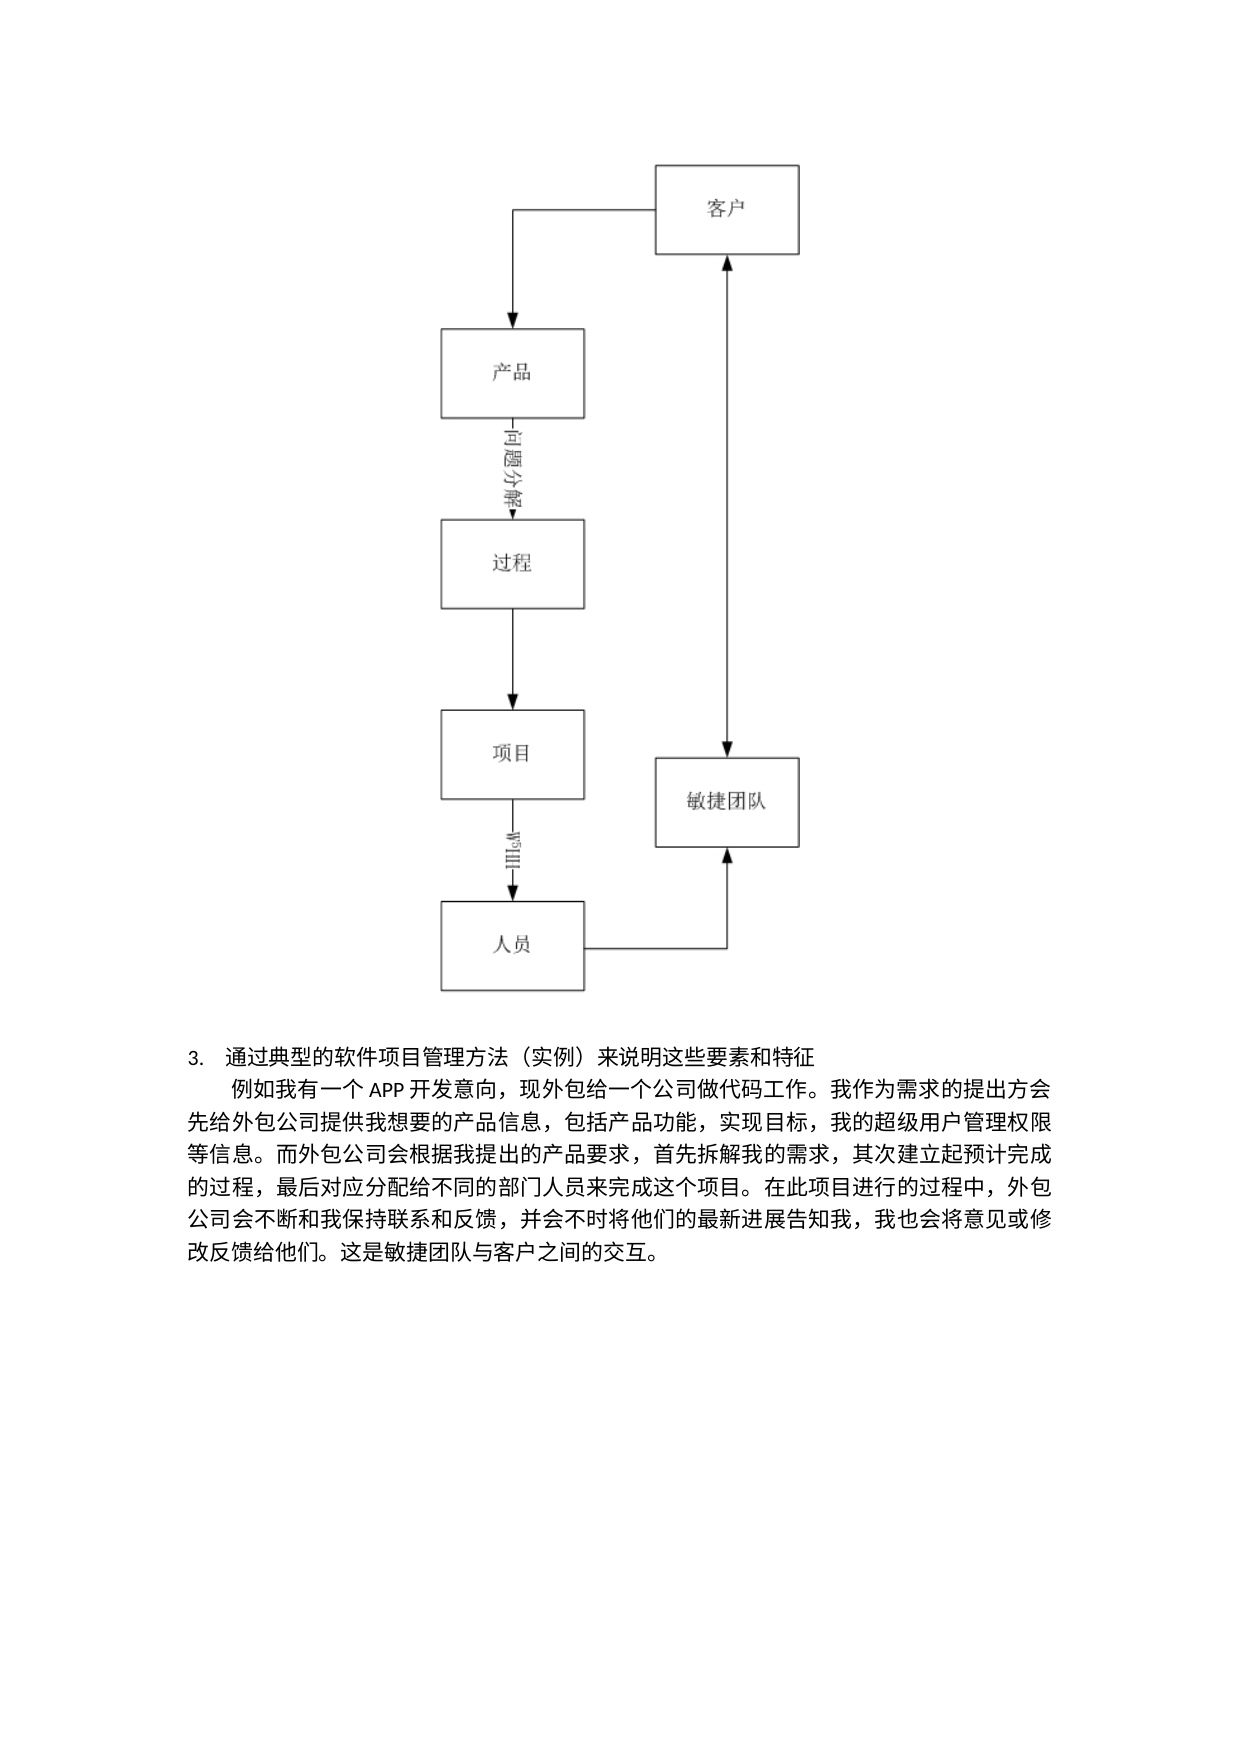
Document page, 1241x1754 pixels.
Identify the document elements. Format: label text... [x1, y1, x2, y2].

text 例如我有一个APP开发意向，现外包给一个公司做代码工作。我作为需求的提出方会先给外包公司提供我想要的产品信息，包括产品功能，实现目标，我的超级用户管理权限等信息。而外包公司会根据我提出的产品要求，首先拆解我的需求，其次建立起预计完成的过程，最后对应分配给不同的部门人员来完成这个项目。在此项目进行的过程中，外包公司会不断和我保持联系和反馈，并会不时将他们的最新进展告知我，我也会将意见或修改反馈给他们。这是敏捷团队与客户之间的交互。 [187, 1072, 1053, 1267]
picture [440, 162, 800, 997]
list 通过典型的软件项目管理方法（实例）来说明这些要素和特征 [187, 1039, 1053, 1072]
